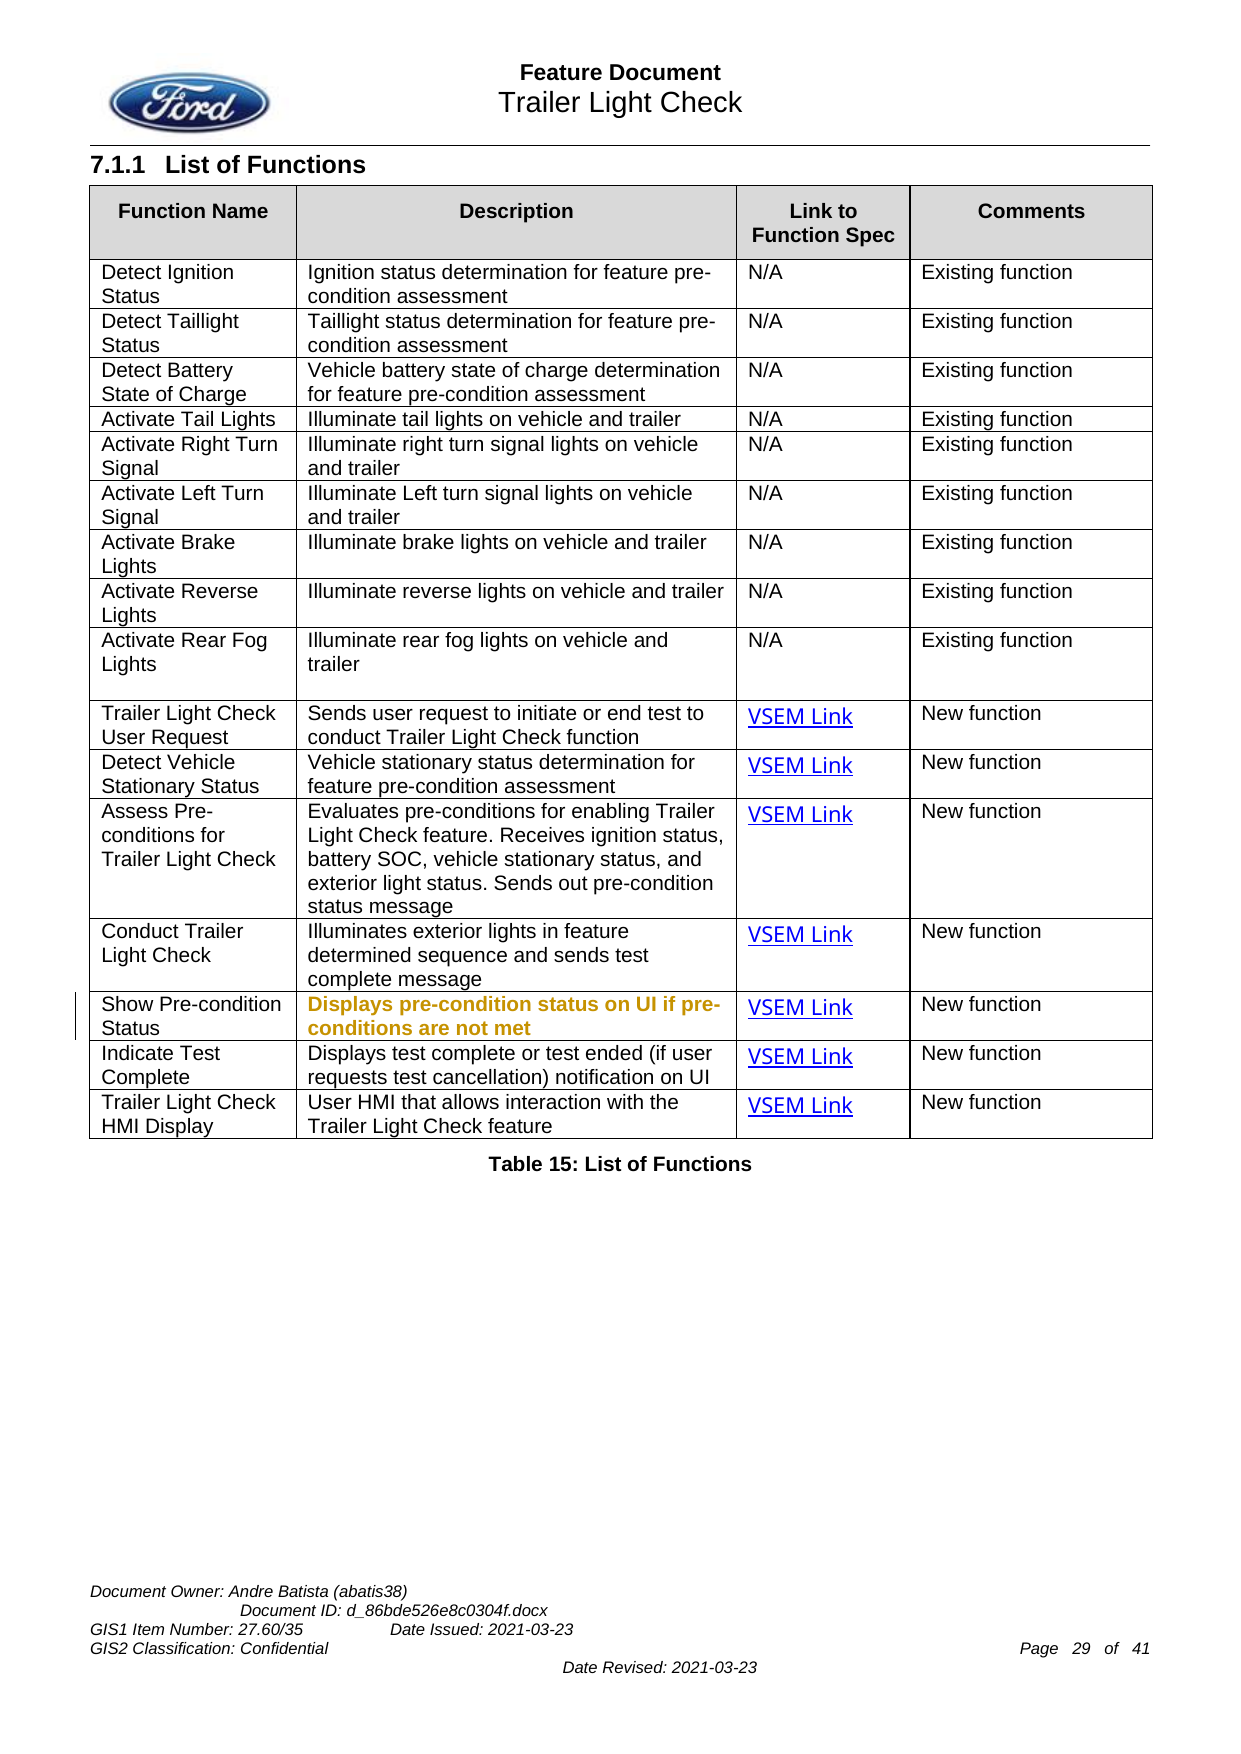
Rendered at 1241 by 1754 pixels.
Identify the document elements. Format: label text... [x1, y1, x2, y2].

table_cell Illuminates exterior lights in feature determined sequence and sends test complete message [297, 919, 736, 991]
table_cell Taillight status determination for feature pre-condition assessment [297, 309, 736, 357]
table_cell New function [911, 1041, 1152, 1089]
table_header Function Name [90, 186, 296, 259]
table_header Link to Function Spec [737, 186, 909, 259]
table_cell N/A [737, 358, 909, 406]
table_cell N/A [737, 432, 909, 480]
table_cell Existing function [911, 530, 1152, 578]
table_cell N/A [737, 407, 909, 431]
table_cell N/A [737, 481, 909, 529]
table_cell Trailer Light Check HMI Display [90, 1090, 296, 1138]
table_cell New function [911, 701, 1152, 748]
table_cell VSEM Link [737, 1041, 909, 1089]
table_cell New function [911, 799, 1152, 918]
table_cell New function [911, 919, 1152, 991]
table_cell Displays test complete or test ended (if user requests test cancellation) notification on UI [297, 1041, 736, 1089]
table_cell VSEM Link [737, 1090, 909, 1138]
table_cell Show Pre-condition Status [90, 992, 296, 1040]
table_cell Illuminate tail lights on vehicle and trailer [297, 407, 736, 431]
table_cell Activate Rear Fog Lights [90, 628, 296, 699]
table_cell Trailer Light Check User Request [90, 701, 296, 748]
table_header Comments [911, 186, 1152, 259]
table_cell Existing function [911, 579, 1152, 627]
table_cell Vehicle battery state of charge determination for feature pre-condition assessment [297, 358, 736, 406]
table_cell VSEM Link [737, 919, 909, 991]
table_cell Illuminate Left turn signal lights on vehicle and trailer [297, 481, 736, 529]
table_cell Activate Right Turn Signal [90, 432, 296, 480]
table_cell New function [911, 992, 1152, 1040]
table_cell Sends user request to initiate or end test to conduct Trailer Light Check function [297, 701, 736, 748]
table_cell VSEM Link [737, 799, 909, 918]
subtitle List of Functions [90, 150, 1150, 179]
table_cell Assess Pre-conditions for Trailer Light Check [90, 799, 296, 918]
table_cell Detect Battery State of Charge [90, 358, 296, 406]
table_cell Existing function [911, 260, 1152, 308]
table_cell New function [911, 750, 1152, 797]
table_cell Activate Tail Lights [90, 407, 296, 431]
table_cell N/A [737, 628, 909, 699]
table_cell Detect Taillight Status [90, 309, 296, 357]
table_cell Activate Left Turn Signal [90, 481, 296, 529]
table_cell Illuminate rear fog lights on vehicle and trailer [297, 628, 736, 699]
table_cell Vehicle stationary status determination for feature pre-condition assessment [297, 750, 736, 797]
table_cell Indicate Test Complete [90, 1041, 296, 1089]
table_cell N/A [737, 530, 909, 578]
table_cell Existing function [911, 432, 1152, 480]
table_cell Illuminate reverse lights on vehicle and trailer [297, 579, 736, 627]
table_cell Existing function [911, 358, 1152, 406]
table_cell Illuminate right turn signal lights on vehicle and trailer [297, 432, 736, 480]
text Table 15: List of Functions [90, 1152, 1150, 1176]
table_cell Displays pre-condition status on UI if pre-conditions are not met [297, 992, 736, 1040]
table_cell Activate Brake Lights [90, 530, 296, 578]
table_cell N/A [737, 579, 909, 627]
table_cell Conduct Trailer Light Check [90, 919, 296, 991]
table_cell Existing function [911, 481, 1152, 529]
table_cell Detect Ignition Status [90, 260, 296, 308]
table_cell Illuminate brake lights on vehicle and trailer [297, 530, 736, 578]
table_cell VSEM Link [737, 992, 909, 1040]
table_cell Ignition status determination for feature pre-condition assessment [297, 260, 736, 308]
table_cell N/A [737, 260, 909, 308]
table_cell VSEM Link [737, 750, 909, 797]
table_cell N/A [737, 309, 909, 357]
table_cell Evaluates pre-conditions for enabling Trailer Light Check feature. Receives ignition status, battery SOC, vehicle stationary status, and exterior light status. Sends out pre-condition status message [297, 799, 736, 918]
table_cell Activate Reverse Lights [90, 579, 296, 627]
picture [89, 53, 290, 154]
table_cell User HMI that allows interaction with the Trailer Light Check feature [297, 1090, 736, 1138]
table_cell VSEM Link [737, 701, 909, 748]
table_cell Existing function [911, 309, 1152, 357]
table_cell New function [911, 1090, 1152, 1138]
table_header Description [297, 186, 736, 259]
table_cell Existing function [911, 628, 1152, 699]
table_cell Detect Vehicle Stationary Status [90, 750, 296, 797]
table_cell Existing function [911, 407, 1152, 431]
